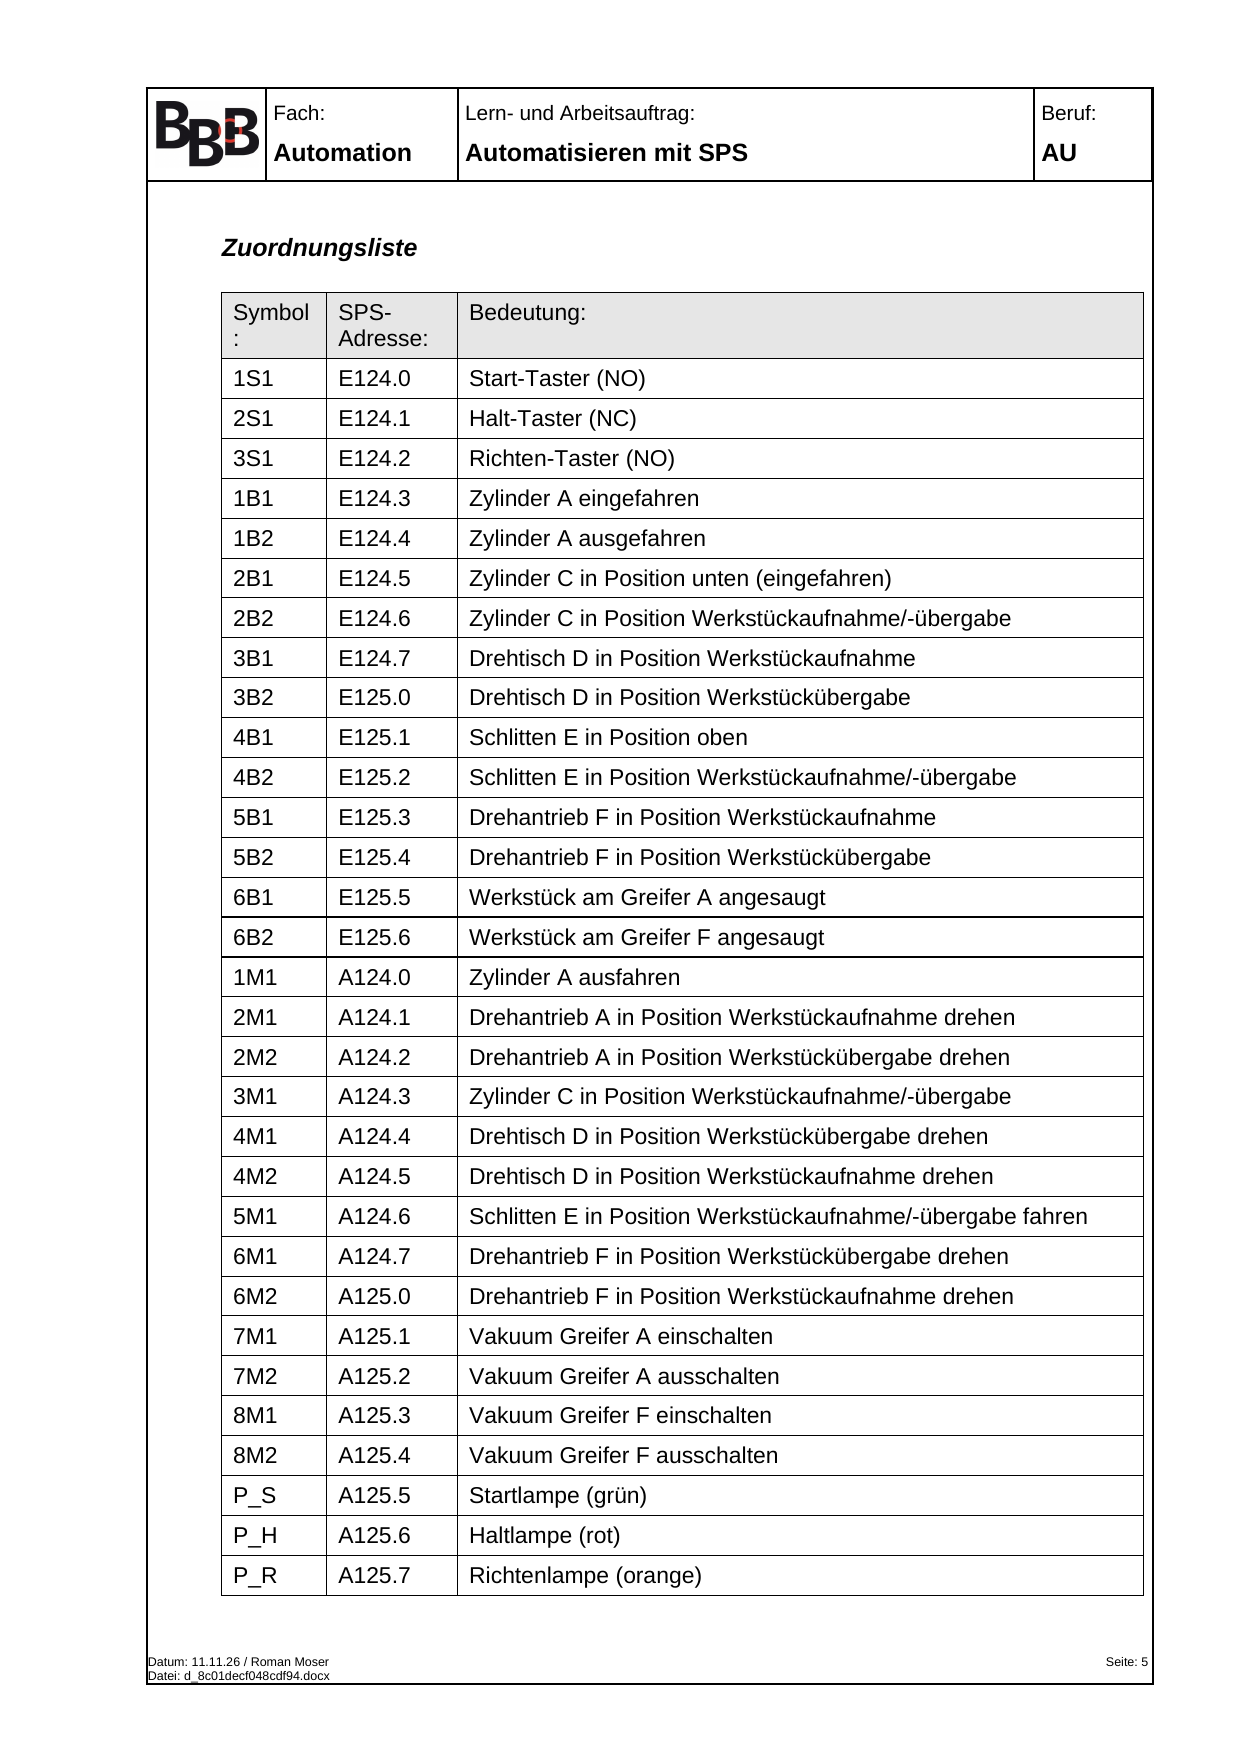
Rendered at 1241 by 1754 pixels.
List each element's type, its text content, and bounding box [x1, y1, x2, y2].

table_cell Haltlampe (rot) [458, 1516, 1143, 1555]
table_cell E125.0 [327, 678, 457, 717]
subtitle Zuordnungsliste [222, 233, 1152, 261]
table_cell E125.1 [327, 718, 457, 757]
table_cell A125.4 [327, 1436, 457, 1475]
table_cell E124.7 [327, 638, 457, 677]
table_cell A124.0 [327, 958, 457, 996]
table_cell E124.1 [327, 399, 457, 438]
table_cell Startlampe (grün) [458, 1476, 1143, 1515]
table_cell 5B2 [222, 838, 326, 877]
table_cell 6M1 [222, 1237, 326, 1276]
table_cell E124.0 [327, 359, 457, 398]
table_cell 2M2 [222, 1037, 326, 1076]
table_cell Zylinder A ausgefahren [458, 519, 1143, 557]
table_cell Zylinder C in Position Werkstückaufnahme/-übergabe [458, 1077, 1143, 1116]
table_cell Drehtisch D in Position Werkstückaufnahme drehen [458, 1157, 1143, 1196]
table_cell 5B1 [222, 798, 326, 837]
table_cell Werkstück am Greifer F angesaugt [458, 918, 1143, 956]
table_cell A124.4 [327, 1117, 457, 1156]
table_cell Drehantrieb F in Position Werkstückübergabe drehen [458, 1237, 1143, 1276]
table_cell 1B2 [222, 519, 326, 557]
table_cell A125.1 [327, 1316, 457, 1355]
table_cell Drehantrieb F in Position Werkstückaufnahme [458, 798, 1143, 837]
table_cell P_H [222, 1516, 326, 1555]
table_cell 2M1 [222, 997, 326, 1036]
table_cell Vakuum Greifer F einschalten [458, 1396, 1143, 1435]
table_cell 1S1 [222, 359, 326, 398]
table_header SPS-Adresse: [327, 293, 457, 358]
table_cell 7M1 [222, 1316, 326, 1355]
table_cell Halt-Taster (NC) [458, 399, 1143, 438]
table_cell Zylinder A ausfahren [458, 958, 1143, 996]
table_cell A125.0 [327, 1277, 457, 1315]
table_cell Drehantrieb A in Position Werkstückübergabe drehen [458, 1037, 1143, 1076]
table_cell Drehantrieb F in Position Werkstückaufnahme drehen [458, 1277, 1143, 1315]
table_cell Drehtisch D in Position Werkstückübergabe [458, 678, 1143, 717]
picture [155, 101, 259, 168]
table_cell 8M2 [222, 1436, 326, 1475]
table_cell E125.2 [327, 758, 457, 797]
table_cell E125.4 [327, 838, 457, 877]
table_cell 3B2 [222, 678, 326, 717]
table_cell A124.7 [327, 1237, 457, 1276]
table_cell A125.5 [327, 1476, 457, 1515]
table_cell E124.5 [327, 559, 457, 597]
table_cell E124.2 [327, 439, 457, 478]
table_cell 2B1 [222, 559, 326, 597]
table_cell Schlitten E in Position oben [458, 718, 1143, 757]
table_cell P_R [222, 1556, 326, 1595]
table_cell E125.6 [327, 918, 457, 956]
table_cell Vakuum Greifer A einschalten [458, 1316, 1143, 1355]
table_cell Vakuum Greifer A ausschalten [458, 1356, 1143, 1395]
table_cell 7M2 [222, 1356, 326, 1395]
table_cell E124.4 [327, 519, 457, 557]
table_cell 6B2 [222, 918, 326, 956]
table_cell A124.1 [327, 997, 457, 1036]
table_cell A125.3 [327, 1396, 457, 1435]
table_cell 3M1 [222, 1077, 326, 1116]
table_cell Richten-Taster (NO) [458, 439, 1143, 478]
table_cell E124.6 [327, 598, 457, 637]
table_cell 4B1 [222, 718, 326, 757]
table_cell Schlitten E in Position Werkstückaufnahme/-übergabe [458, 758, 1143, 797]
table_cell A124.6 [327, 1197, 457, 1236]
table_cell Zylinder C in Position unten (eingefahren) [458, 559, 1143, 597]
table_cell P_S [222, 1476, 326, 1515]
table_cell Drehtisch D in Position Werkstückübergabe drehen [458, 1117, 1143, 1156]
table_cell Schlitten E in Position Werkstückaufnahme/-übergabe fahren [458, 1197, 1143, 1236]
table_cell 4M2 [222, 1157, 326, 1196]
table_cell Werkstück am Greifer A angesaugt [458, 878, 1143, 916]
table_cell 4M1 [222, 1117, 326, 1156]
table_cell A124.2 [327, 1037, 457, 1076]
table_cell E124.3 [327, 479, 457, 517]
table_cell 2S1 [222, 399, 326, 438]
table_cell 3B1 [222, 638, 326, 677]
table_cell A125.6 [327, 1516, 457, 1555]
table_header Symbol: [222, 293, 326, 358]
table_cell 6M2 [222, 1277, 326, 1315]
table_cell 5M1 [222, 1197, 326, 1236]
table_cell Drehantrieb A in Position Werkstückaufnahme drehen [458, 997, 1143, 1036]
table_cell E125.3 [327, 798, 457, 837]
table_cell A125.2 [327, 1356, 457, 1395]
table_cell Zylinder C in Position Werkstückaufnahme/-übergabe [458, 598, 1143, 637]
table_cell Drehantrieb F in Position Werkstückübergabe [458, 838, 1143, 877]
table_cell Zylinder A eingefahren [458, 479, 1143, 517]
table_cell 8M1 [222, 1396, 326, 1435]
table_cell Vakuum Greifer F ausschalten [458, 1436, 1143, 1475]
table_cell A124.5 [327, 1157, 457, 1196]
table_cell E125.5 [327, 878, 457, 916]
table_cell Richtenlampe (orange) [458, 1556, 1143, 1595]
table_cell 2B2 [222, 598, 326, 637]
table_header Bedeutung: [458, 293, 1143, 358]
table_cell 1B1 [222, 479, 326, 517]
table_cell A124.3 [327, 1077, 457, 1116]
table_cell Start-Taster (NO) [458, 359, 1143, 398]
table_cell 6B1 [222, 878, 326, 916]
table_cell 3S1 [222, 439, 326, 478]
table_cell 4B2 [222, 758, 326, 797]
table_cell 1M1 [222, 958, 326, 996]
table_cell A125.7 [327, 1556, 457, 1595]
table_cell Drehtisch D in Position Werkstückaufnahme [458, 638, 1143, 677]
